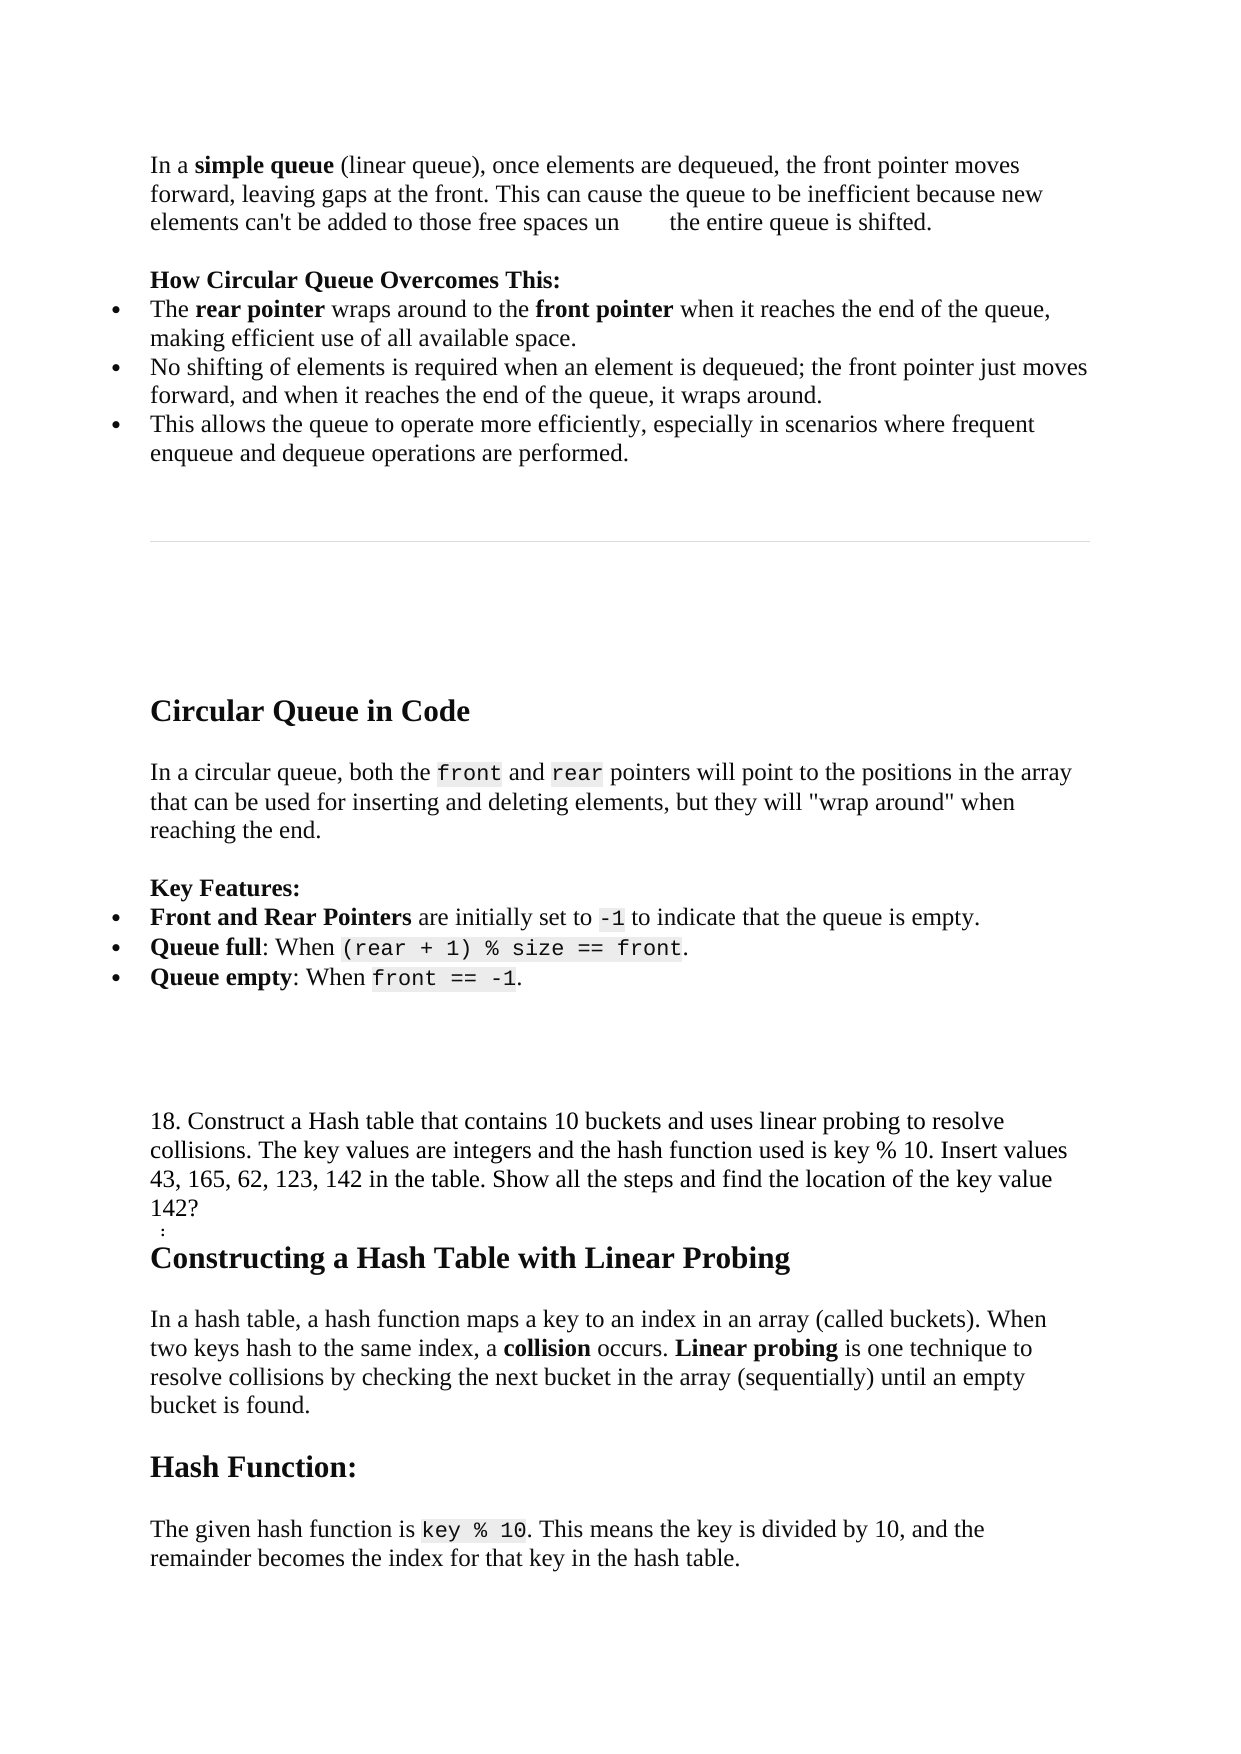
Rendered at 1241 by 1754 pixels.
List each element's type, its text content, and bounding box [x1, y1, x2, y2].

list Front and Rear Pointers are initially set to -1 to indicate that the queue is empty. [112, 902, 1090, 932]
text Constructing a Hash Table with Linear Probing [150, 1239, 1090, 1275]
list Queue empty: When front == -1. [112, 962, 1090, 992]
text How Circular Queue Overcomes This: [150, 265, 1090, 294]
list The rear pointer wraps around to the front pointer when it reaches the end of the queue, making efficient use of all available space. [112, 294, 1090, 352]
list Queue full: When (rear + 1) % size == front. [112, 932, 1090, 962]
text In a circular queue, both the front and rear pointers will point to the positions in the array that can be used for inserting and deleting elements, but they will "wrap around" when reaching the end. [150, 757, 1090, 844]
text Circular Queue in Code [150, 692, 1090, 728]
text In a simple queue (linear queue), once elements are dequeued, the front pointer moves forward, leaving gaps at the front. This can cause the queue to be inefficient because new elements can't be added to those free spaces un the entire queue is shifted. [150, 150, 1090, 236]
list No shifting of elements is required when an element is dequeued; the front pointer just moves forward, and when it reaches the end of the queue, it wraps around. [112, 352, 1090, 409]
text 18. Construct a Hash table that contains 10 buckets and uses linear probing to resolve collisions. The key values are integers and the hash function used is key % 10. Insert values 43, 165, 62, 123, 142 in the table. Show all the steps and find the location of the key value 142? [150, 1106, 1090, 1221]
text Hash Function: [150, 1448, 1090, 1484]
list This allows the queue to operate more efficiently, especially in scenarios where frequent enqueue and dequeue operations are performed. [112, 409, 1090, 467]
text Key Features: [150, 873, 1090, 902]
text In a hash table, a hash function maps a key to an index in an array (called buckets). When two keys hash to the same index, a collision occurs. Linear probing is one technique to resolve collisions by checking the next bucket in the array (sequentially) until an empty bucket is found. [150, 1304, 1090, 1419]
text The given hash function is key % 10. This means the key is divided by 10, and the remainder becomes the index for that key in the hash table. [150, 1514, 1090, 1572]
text : [148, 1221, 1092, 1239]
